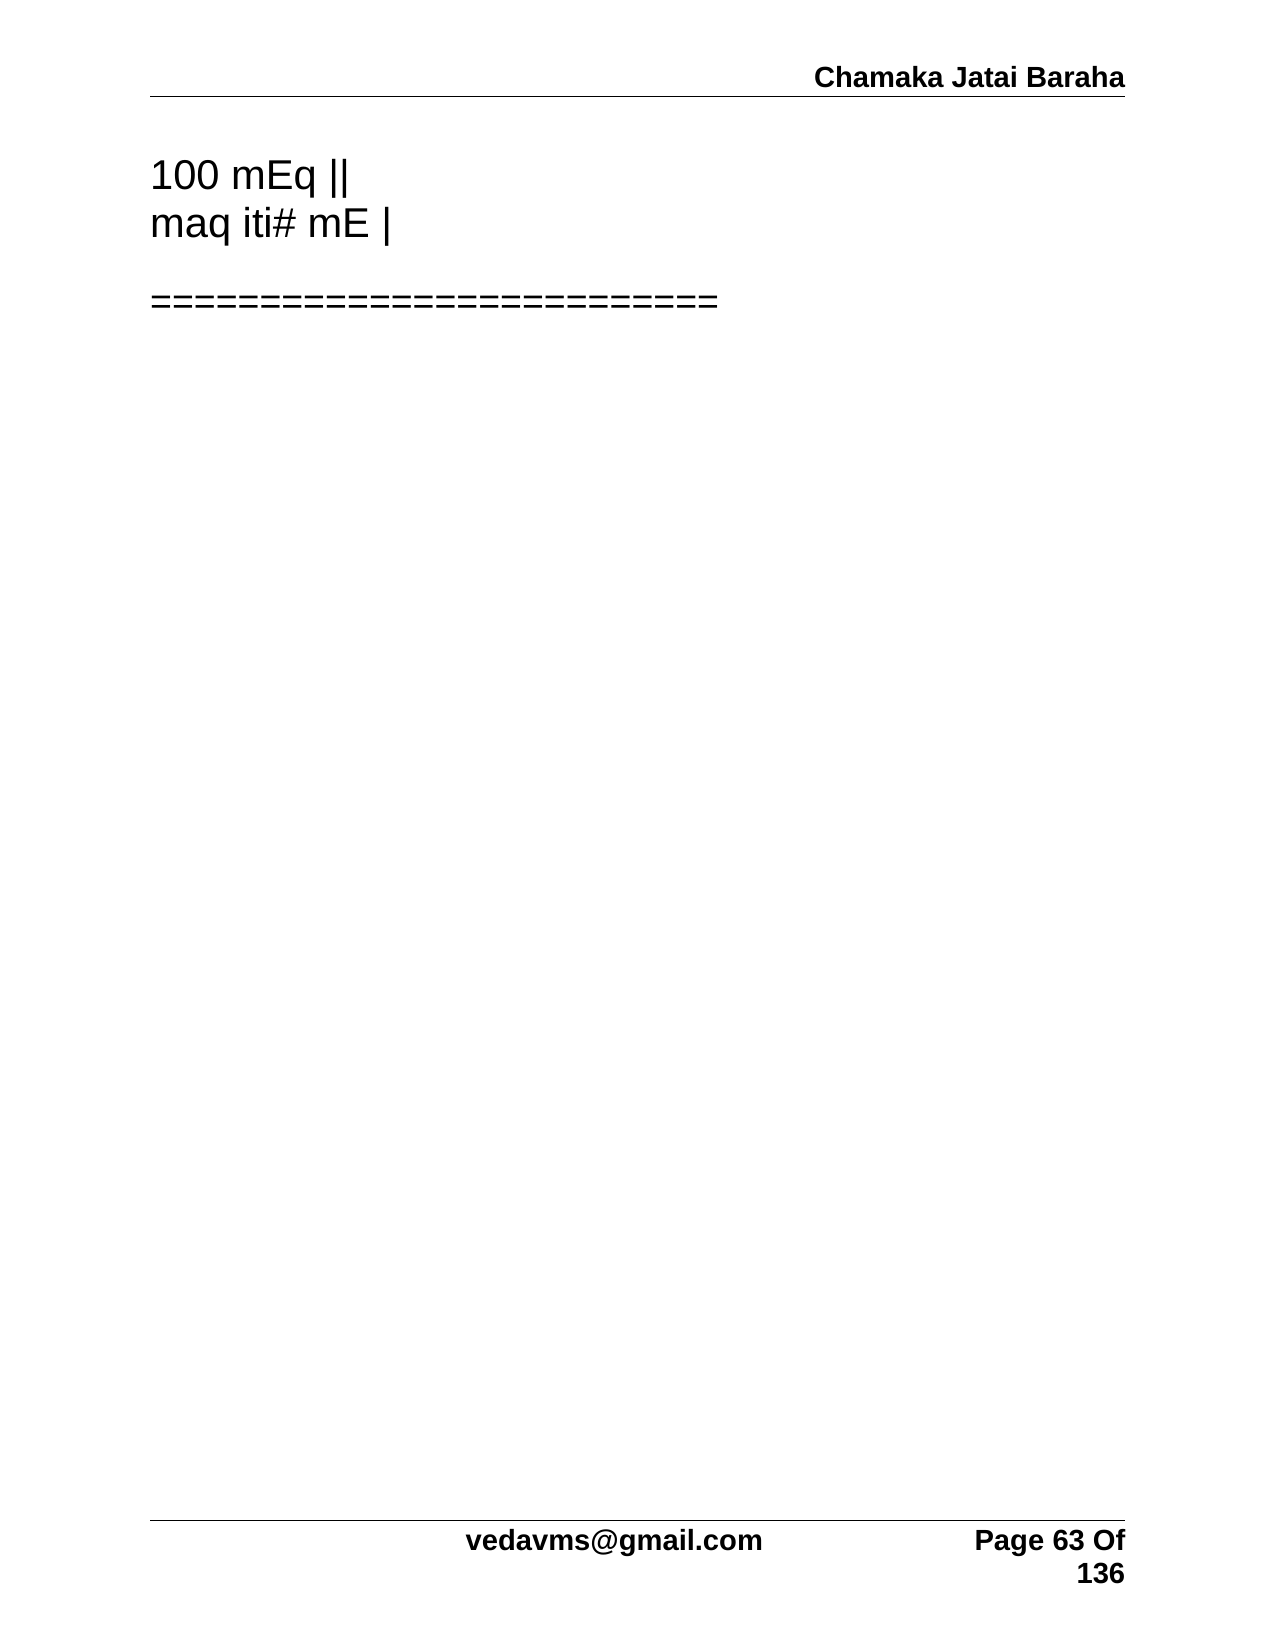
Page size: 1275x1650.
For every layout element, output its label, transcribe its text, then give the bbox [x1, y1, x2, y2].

text ========================== [150, 279, 1125, 322]
text maq iti# mE | [150, 198, 1125, 246]
text 100 mEq || [150, 150, 1125, 198]
